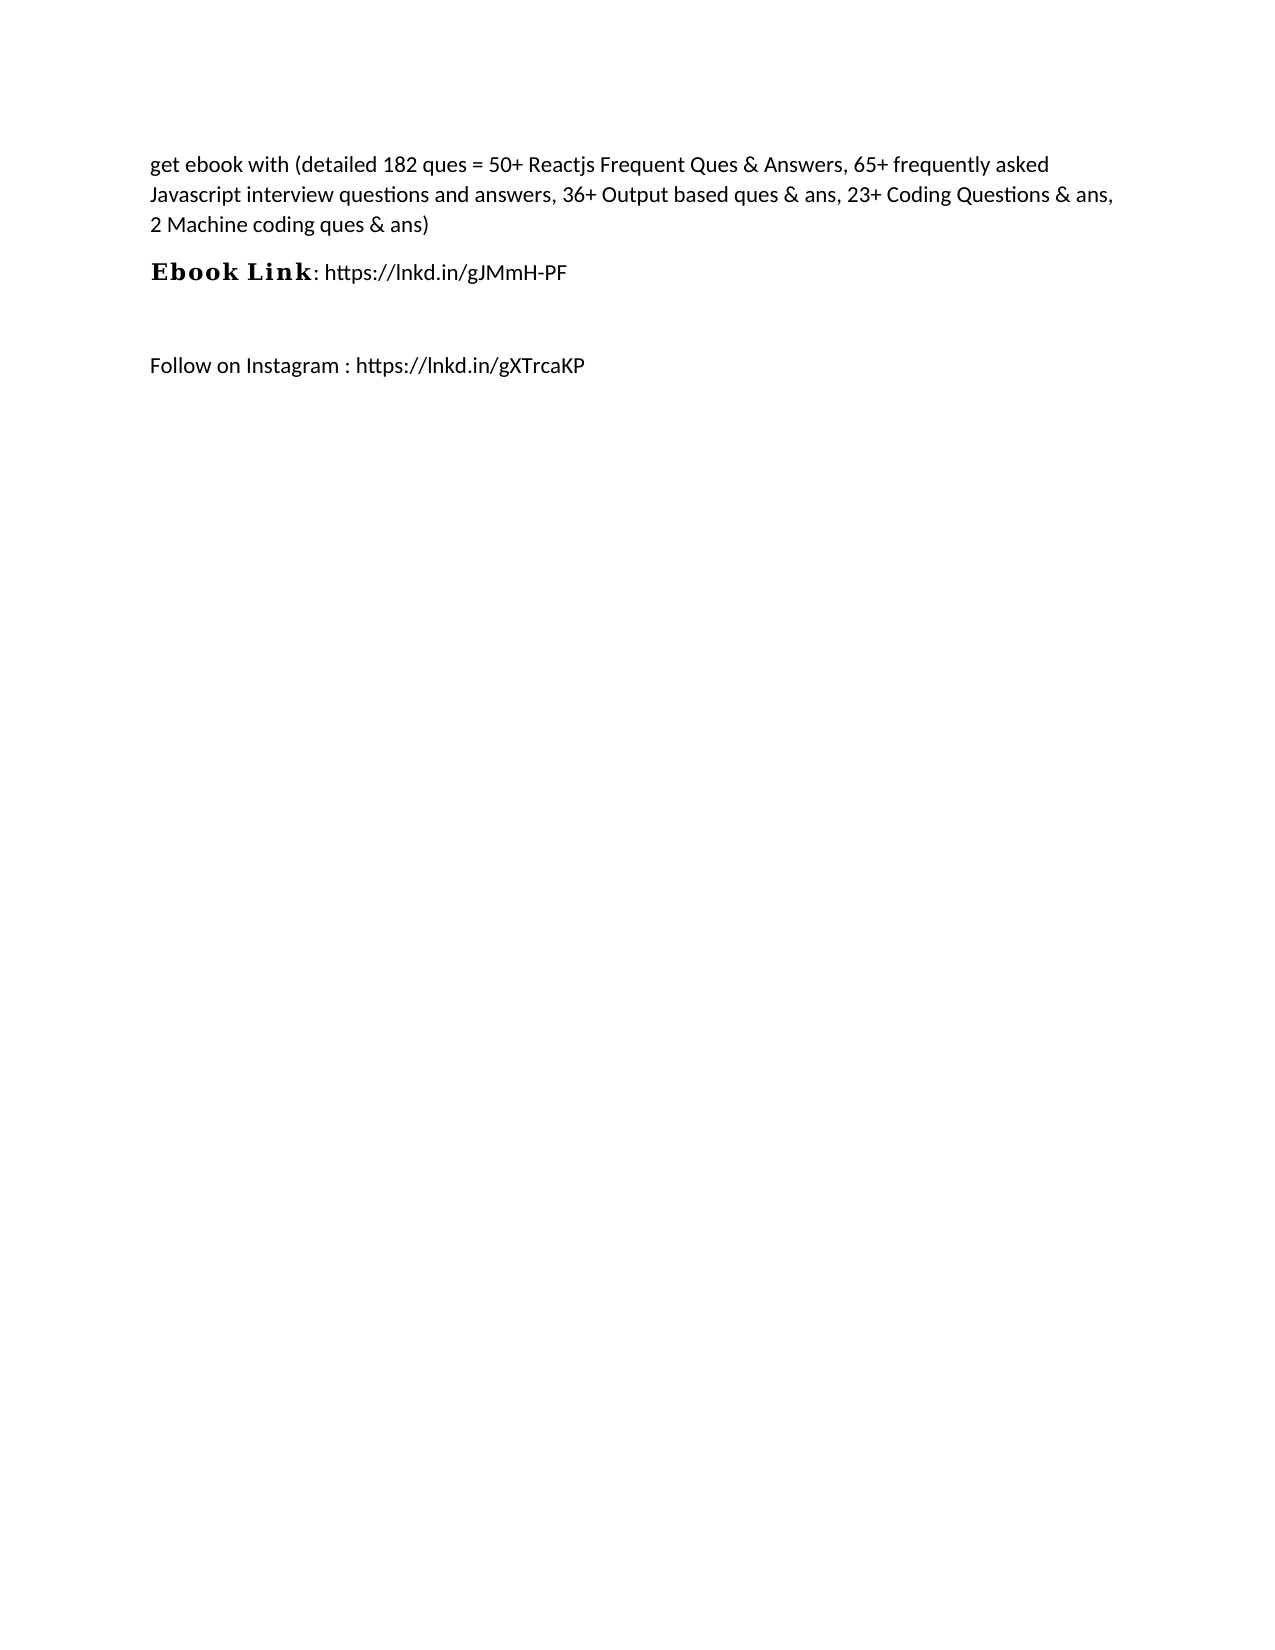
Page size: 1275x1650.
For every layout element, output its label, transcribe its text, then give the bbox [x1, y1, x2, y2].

text 𝐄𝐛𝐨𝐨𝐤 𝐋𝐢𝐧𝐤: https://lnkd.in/gJMmH-PF [150, 257, 1125, 286]
text Follow on Instagram : https://lnkd.in/gXTrcaKP [150, 351, 1125, 379]
text get ebook with (detailed 182 ques = 50+ Reactjs Frequent Ques & Answers, 65+ frequently asked Javascript interview questions and answers, 36+ Output based ques & ans, 23+ Coding Questions & ans, 2 Machine coding ques & ans) [150, 150, 1125, 238]
